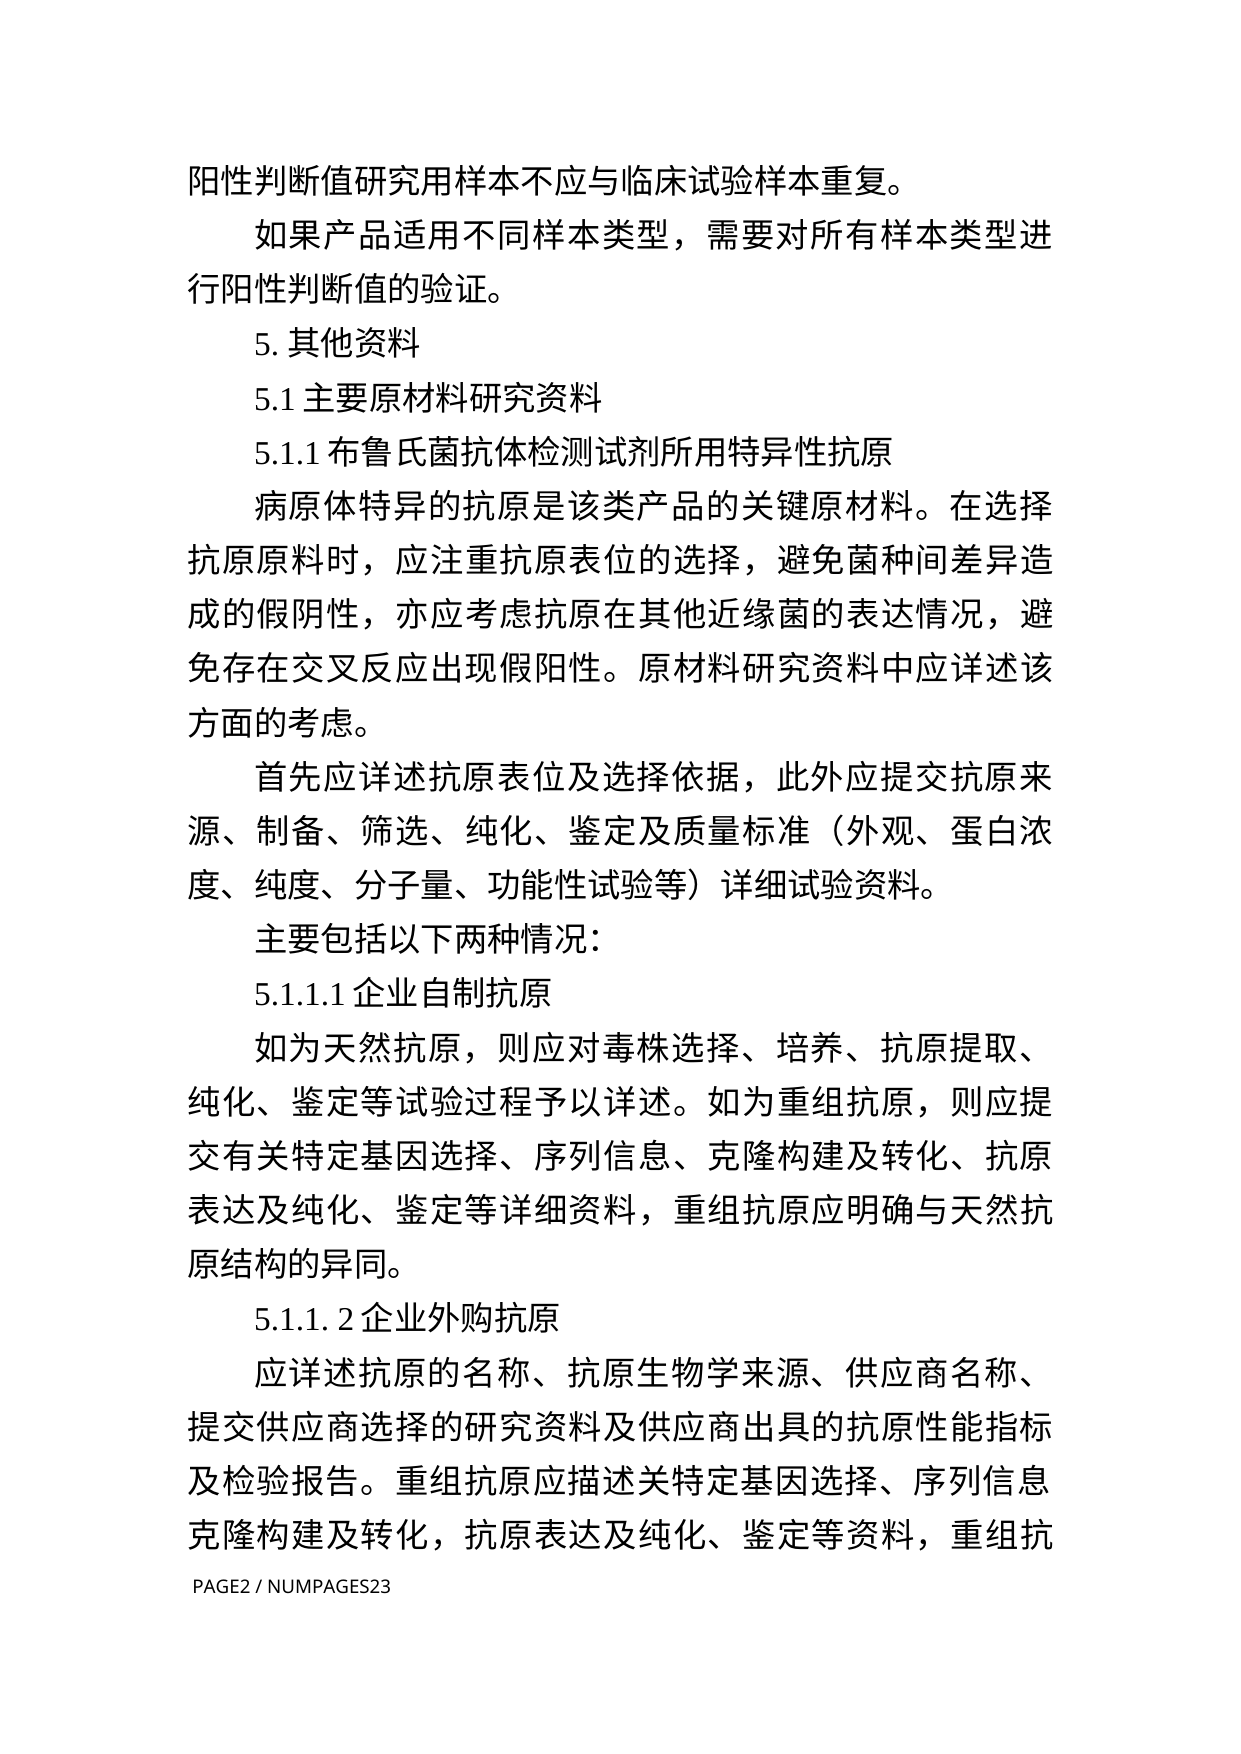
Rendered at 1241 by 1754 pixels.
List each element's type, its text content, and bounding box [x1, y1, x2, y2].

text 5. 其他资料 [187, 312, 1053, 367]
text 首先应详述抗原表位及选择依据，此外应提交抗原来源、制备、筛选、纯化、鉴定及质量标准（外观、蛋白浓度、纯度、分子量、功能性试验等）详细试验资料。 [187, 746, 1053, 908]
text 5.1.1.1企业自制抗原 [187, 962, 1053, 1017]
text 主要包括以下两种情况： [187, 908, 1053, 962]
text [187, 1342, 1053, 1558]
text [187, 150, 1053, 204]
text 如为天然抗原，则应对毒株选择、培养、抗原提取、纯化、鉴定等试验过程予以详述。如为重组抗原，则应提交有关特定基因选择、序列信息、克隆构建及转化、抗原表达及纯化、鉴定等详细资料，重组抗原应明确与天然抗原结构的异同。 [187, 1017, 1053, 1287]
text 5.1.1布鲁氏菌抗体检测试剂所用特异性抗原 [187, 421, 1053, 475]
text 5.1.1. 2企业外购抗原 [187, 1287, 1053, 1342]
text 5.1主要原材料研究资料 [187, 367, 1053, 421]
text 病原体特异的抗原是该类产品的关键原材料。在选择抗原原料时，应注重抗原表位的选择，避免菌种间差异造成的假阴性，亦应考虑抗原在其他近缘菌的表达情况，避免存在交叉反应出现假阳性。原材料研究资料中应详述该方面的考虑。 [187, 475, 1053, 746]
text 如果产品适用不同样本类型，需要对所有样本类型进行阳性判断值的验证。 [187, 204, 1053, 312]
